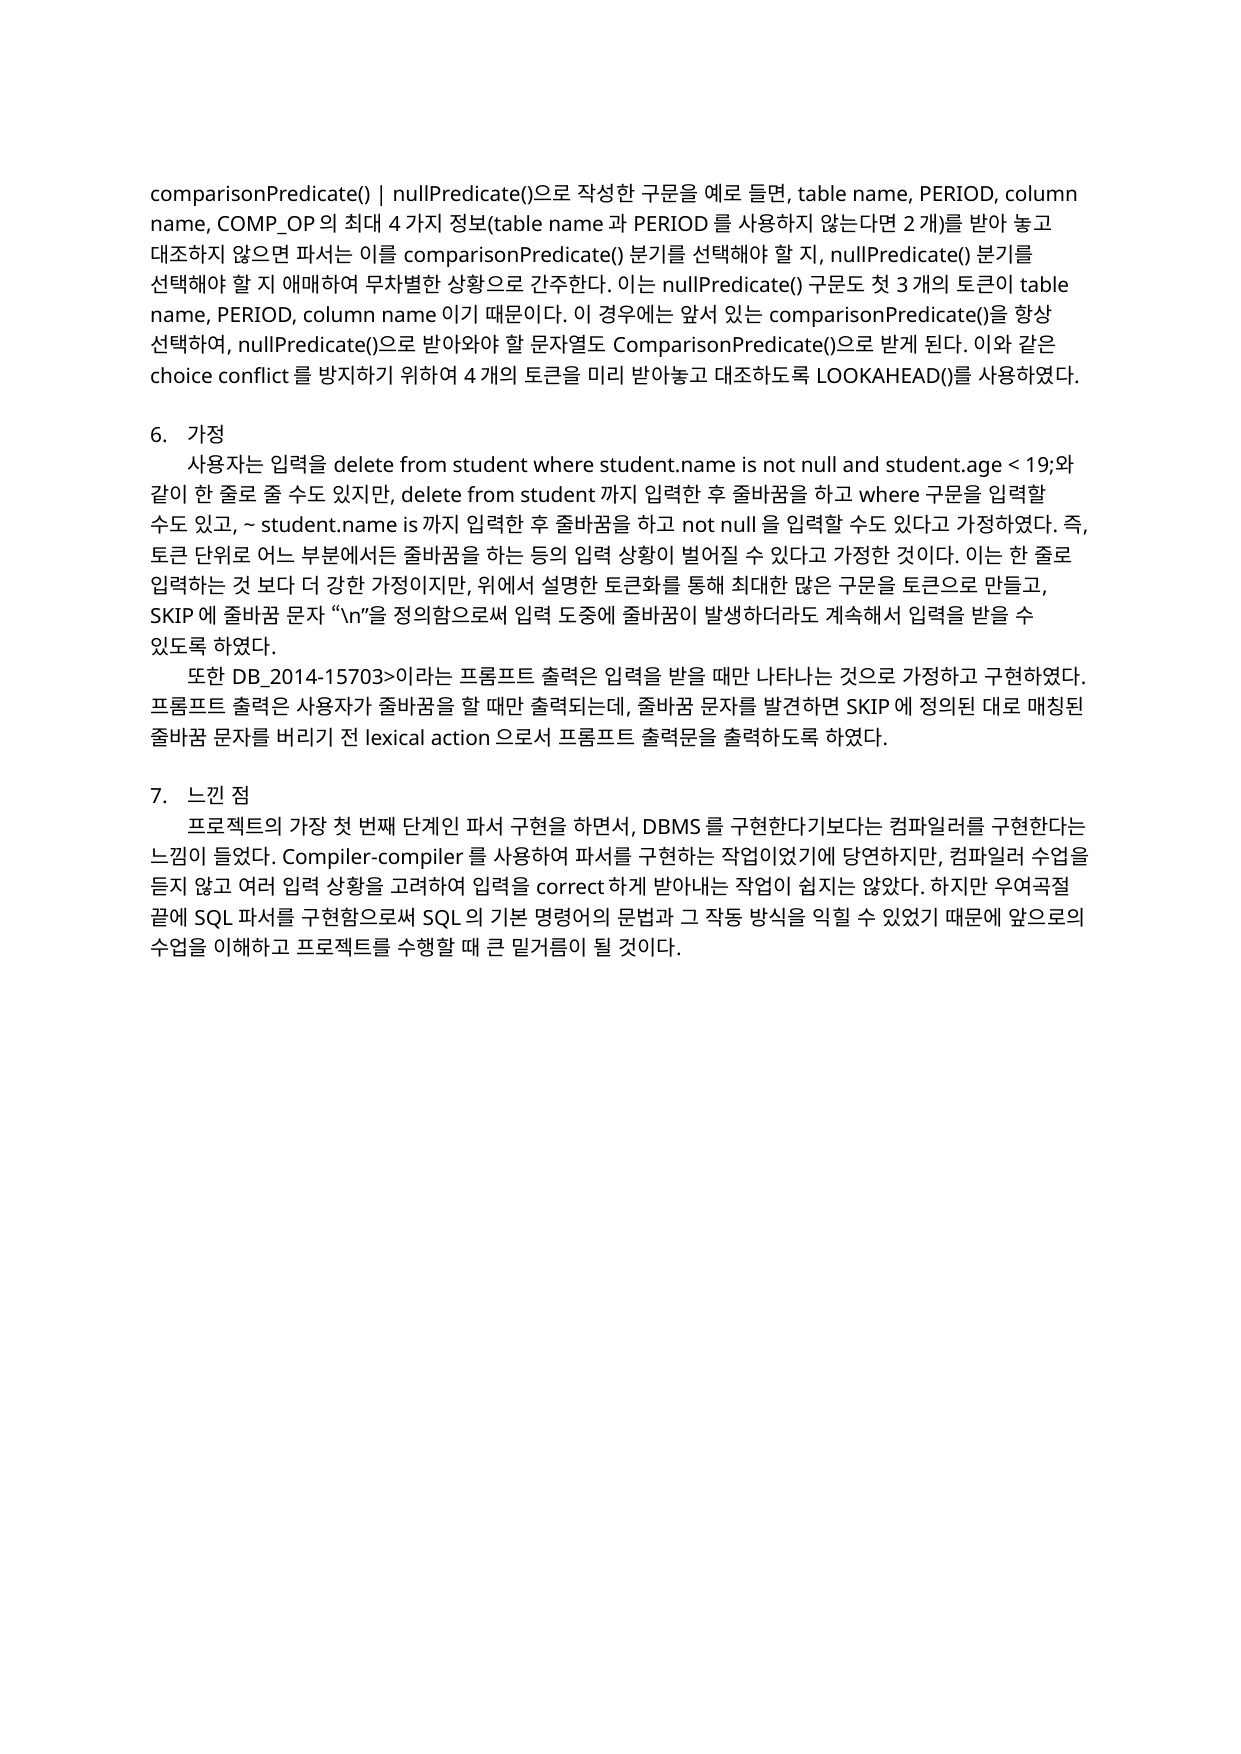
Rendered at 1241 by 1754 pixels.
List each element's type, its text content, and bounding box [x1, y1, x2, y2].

text 사용자는 입력을 delete from student where student.name is not null and student.age < 19;와 같이 한 줄로 줄 수도 있지만, delete from student까지 입력한 후 줄바꿈을 하고 where 구문을 입력할 수도 있고, ~ student.name is까지 입력한 후 줄바꿈을 하고 not null을 입력할 수도 있다고 가정하였다. 즉, 토큰 단위로 어느 부분에서든 줄바꿈을 하는 등의 입력 상황이 벌어질 수 있다고 가정한 것이다. 이는 한 줄로 입력하는 것 보다 더 강한 가정이지만, 위에서 설명한 토큰화를 통해 최대한 많은 구문을 토큰으로 만들고, SKIP에 줄바꿈 문자 “\n”을 정의함으로써 입력 도중에 줄바꿈이 발생하더라도 계속해서 입력을 받을 수 있도록 하였다. [150, 448, 1090, 660]
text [150, 177, 1090, 389]
text 프로젝트의 가장 첫 번째 단계인 파서 구현을 하면서, DBMS를 구현한다기보다는 컴파일러를 구현한다는 느낌이 들었다. Compiler-compiler를 사용하여 파서를 구현하는 작업이었기에 당연하지만, 컴파일러 수업을 듣지 않고 여러 입력 상황을 고려하여 입력을 correct하게 받아내는 작업이 쉽지는 않았다. 하지만 우여곡절 끝에 SQL 파서를 구현함으로써 SQL의 기본 명령어의 문법과 그 작동 방식을 익힐 수 있었기 때문에 앞으로의 수업을 이해하고 프로젝트를 수행할 때 큰 밑거름이 될 것이다. [150, 810, 1090, 962]
text 또한 DB_2014-15703>이라는 프롬프트 출력은 입력을 받을 때만 나타나는 것으로 가정하고 구현하였다. 프롬프트 출력은 사용자가 줄바꿈을 할 때만 출력되는데, 줄바꿈 문자를 발견하면 SKIP에 정의된 대로 매칭된 줄바꿈 문자를 버리기 전 lexical action으로서 프롬프트 출력문을 출력하도록 하였다. [150, 660, 1090, 751]
list 느낀 점 [150, 780, 1090, 810]
list 가정 [150, 418, 1090, 448]
